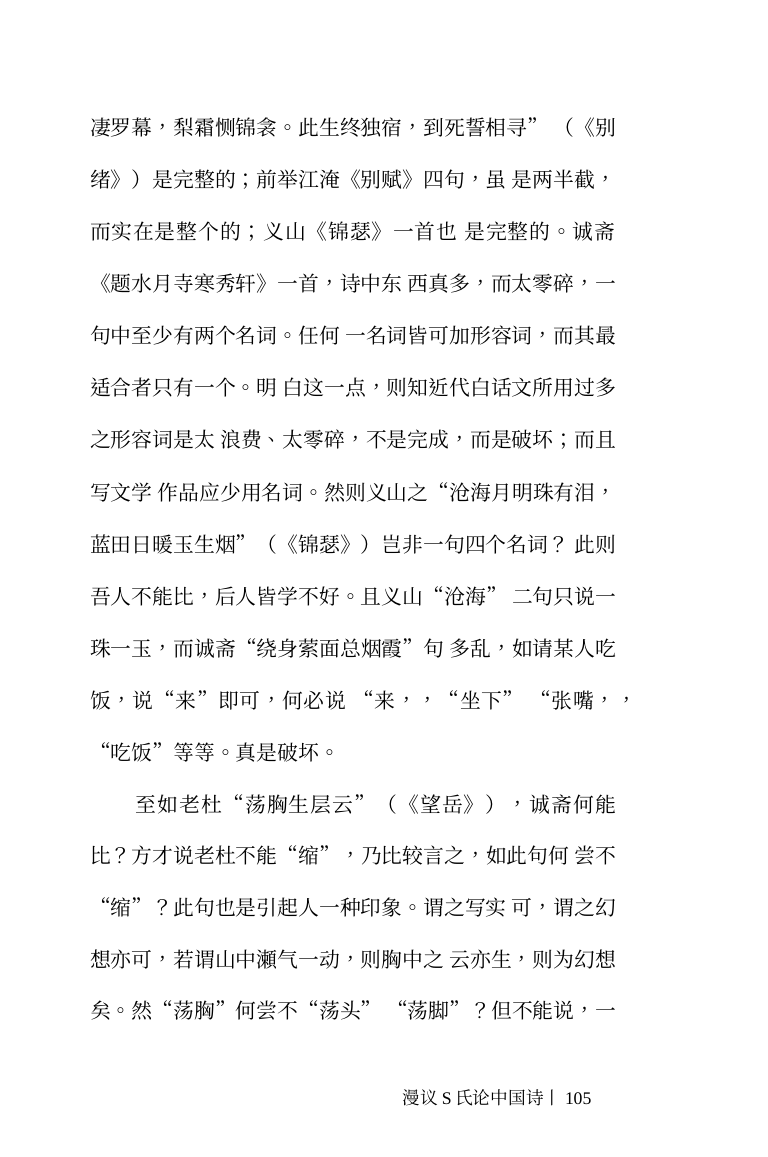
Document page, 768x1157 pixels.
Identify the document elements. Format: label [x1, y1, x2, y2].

text [90, 771, 616, 1029]
text [90, 94, 616, 771]
